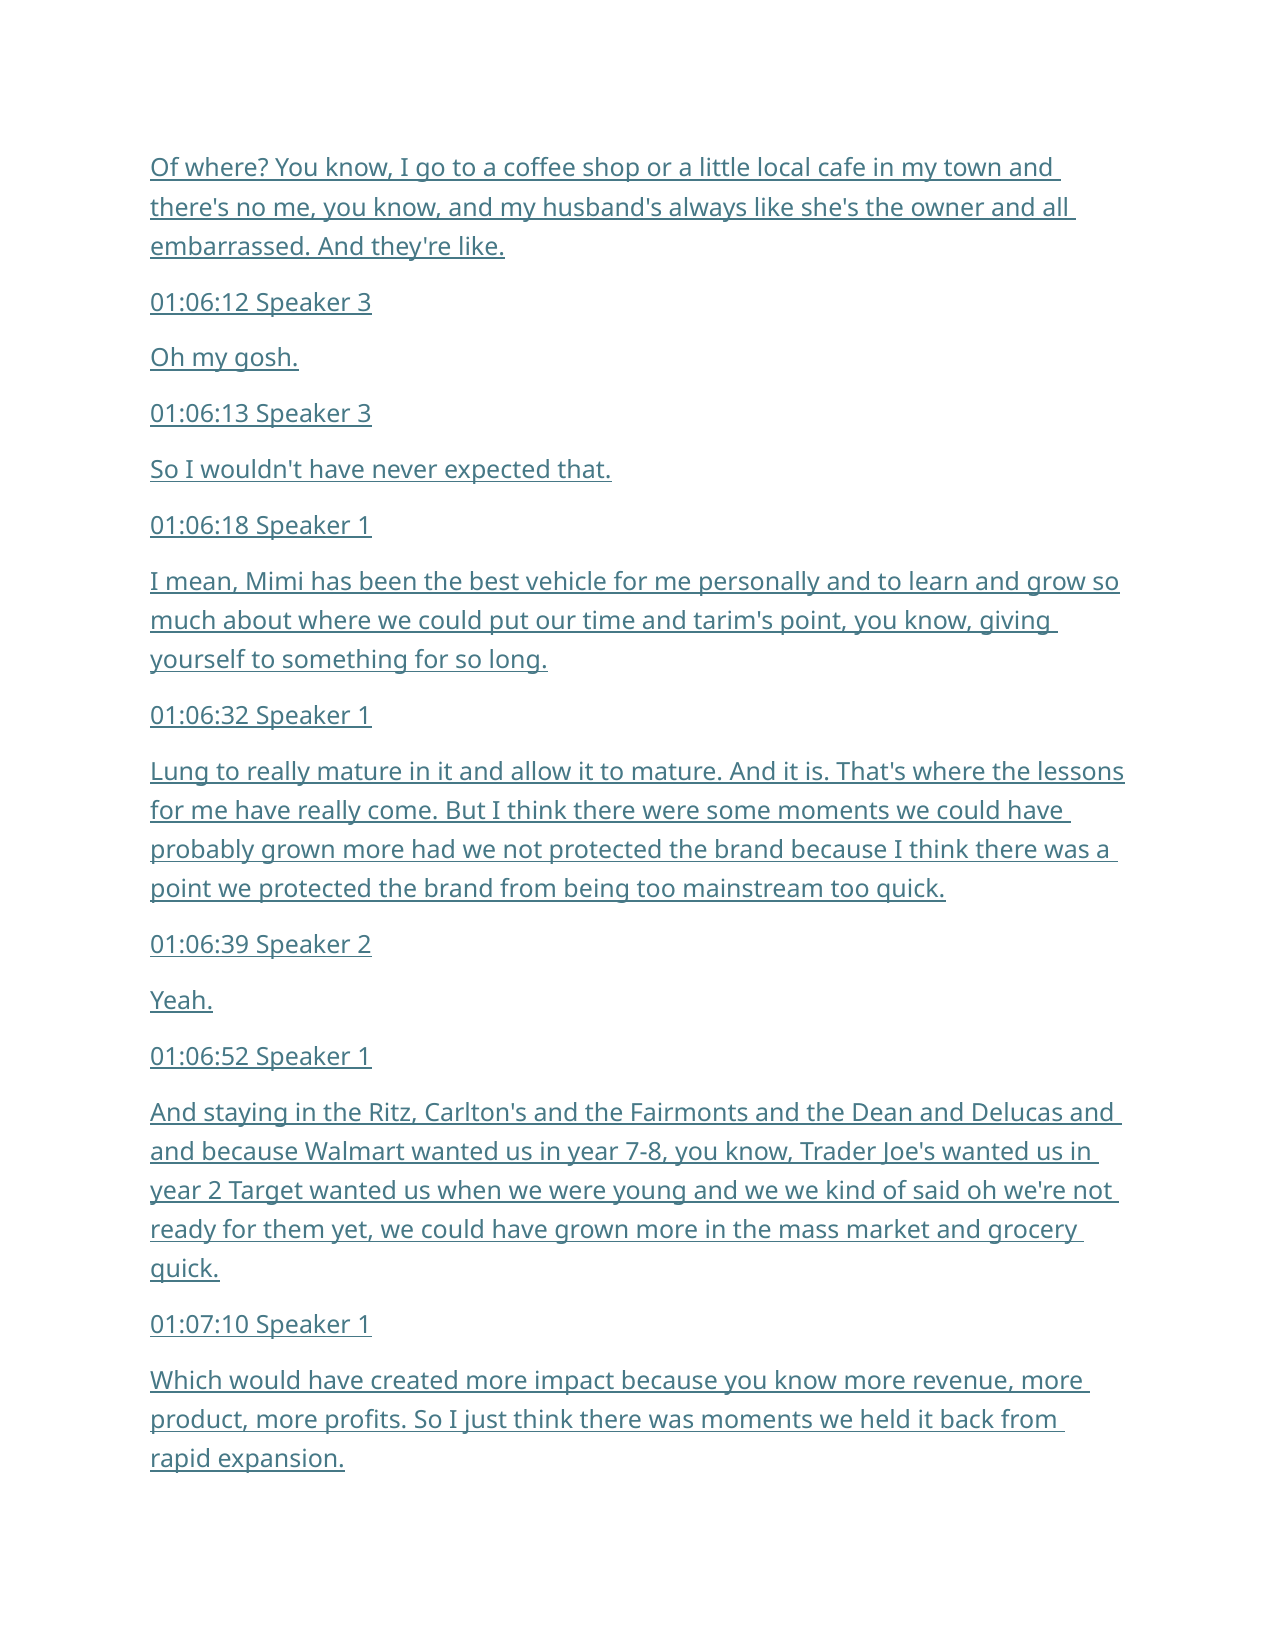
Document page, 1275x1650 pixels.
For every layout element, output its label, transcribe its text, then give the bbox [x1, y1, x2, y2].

text 01:06:52 Speaker 1 [150, 1038, 1125, 1072]
text 01:06:32 Speaker 1 [150, 697, 1125, 732]
text 01:06:39 Speaker 2 [150, 927, 1125, 961]
text Which would have created more impact because you know more revenue, more product, more profits. So I just think there was moments we held it back from rapid expansion. [150, 1362, 1125, 1475]
text Oh my gosh. [150, 340, 1125, 374]
text 01:06:12 Speaker 3 [150, 284, 1125, 318]
text 01:07:10 Speaker 1 [150, 1307, 1125, 1341]
text Of where? You know, I go to a coffee shop or a little local cafe in my town and there's no me, you know, and my husband's always like she's the owner and all embarrassed. And they're like. [150, 150, 1125, 262]
text 01:06:13 Speaker 3 [150, 396, 1125, 430]
text Lung to really mature in it and allow it to mature. And it is. That's where the lessons for me have really come. But I think there were some moments we could have probably grown more had we not protected the brand because I think there was a point we protected the brand from being too mainstream too quick. [150, 753, 1125, 782]
text Yeah. [150, 982, 1125, 1017]
text Lung to really mature in it and allow it to mature. And it is. That's where the lessons for me have really come. But I think there were some moments we could have probably grown more had we not protected the brand because I think there was a point we protected the brand from being too mainstream too quick. [150, 784, 1125, 905]
text 01:06:18 Speaker 1 [150, 507, 1125, 542]
text And staying in the Ritz, Carlton's and the Fairmonts and the Dean and Delucas and and because Walmart wanted us in year 7-8, you know, Trader Joe's wanted us in year 2 Target wanted us when we were young and we we kind of said oh we're not ready for them yet, we could have grown more in the mass market and grocery quick. [150, 1094, 1125, 1285]
text So I wouldn't have never expected that. [150, 452, 1125, 486]
text I mean, Mimi has been the best vehicle for me personally and to learn and grow so much about where we could put our time and tarim's point, you know, giving yourself to something for so long. [150, 563, 1125, 676]
